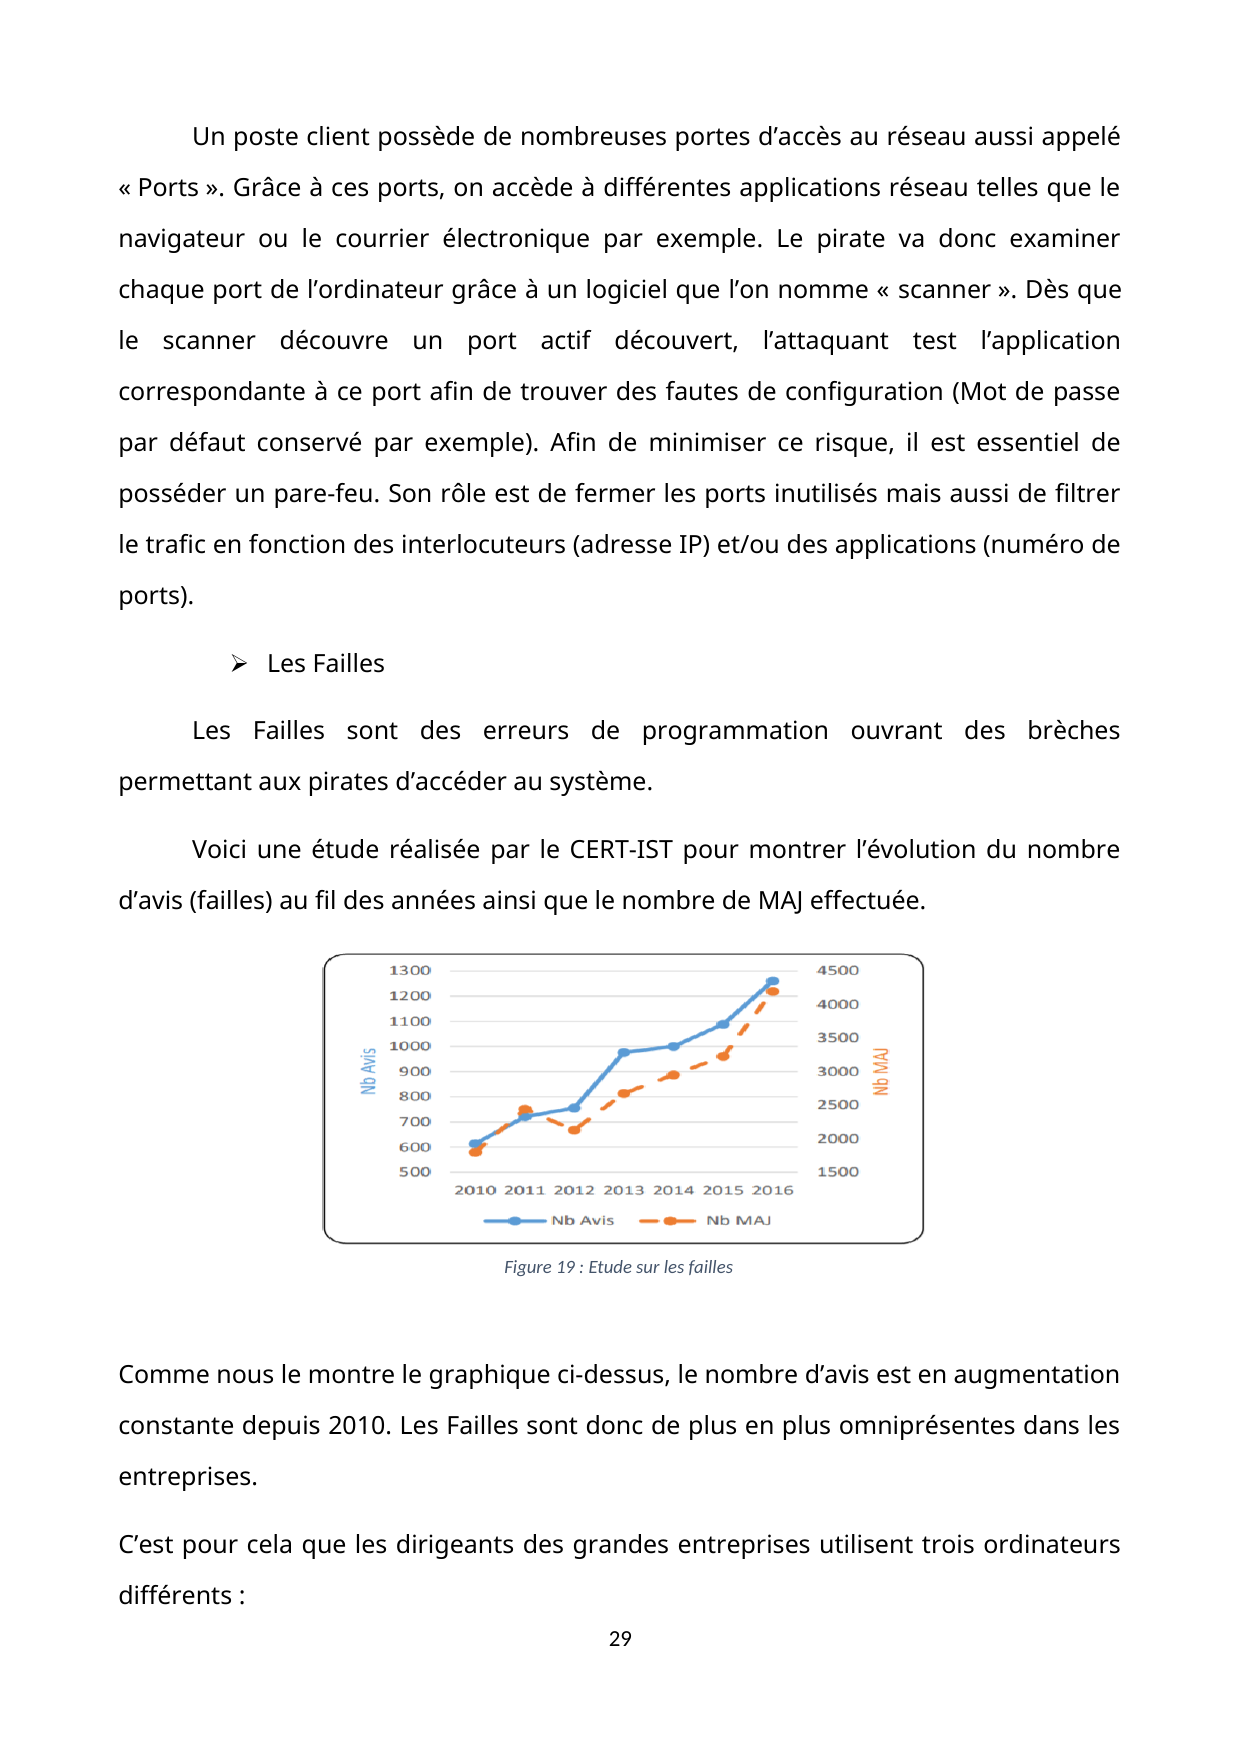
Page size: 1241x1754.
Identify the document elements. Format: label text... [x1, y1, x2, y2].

picture [316, 952, 925, 1248]
text Voici une étude réalisée par le CERT-IST pour montrer l’évolution du nombre d’avis (failles) au fil des années ainsi que le nombre de MAJ effectuée. [118, 832, 1122, 917]
text Un poste client possède de nombreuses portes d’accès au réseau aussi appelé « Ports ». Grâce à ces ports, on accède à différentes applications réseau telles que le navigateur ou le courrier électronique par exemple. Le pirate va donc examiner chaque port de l’ordinateur grâce à un logiciel que l’on nomme « scanner ». Dès que le scanner découvre un port actif découvert, l’attaquant test l’application correspondante à ce port afin de trouver des fautes de configuration (Mot de passe par défaut conservé par exemple). Afin de minimiser ce risque, il est essentiel de posséder un pare-feu. Son rôle est de fermer les ports inutilisés mais aussi de filtrer le trafic en fonction des interlocuteurs (adresse IP) et/ou des applications (numéro de ports). [118, 118, 1122, 612]
list Les Failles [229, 645, 1122, 679]
text Les Failles sont des erreurs de programmation ouvrant des brèches permettant aux pirates d’accéder au système. [118, 713, 1122, 798]
text Comme nous le montre le graphique ci-dessus, le nombre d’avis est en augmentation constante depuis 2010. Les Failles sont donc de plus en plus omniprésentes dans les entreprises. [118, 1357, 1122, 1493]
text C’est pour cela que les dirigeants des grandes entreprises utilisent trois ordinateurs différents : [118, 1526, 1122, 1612]
